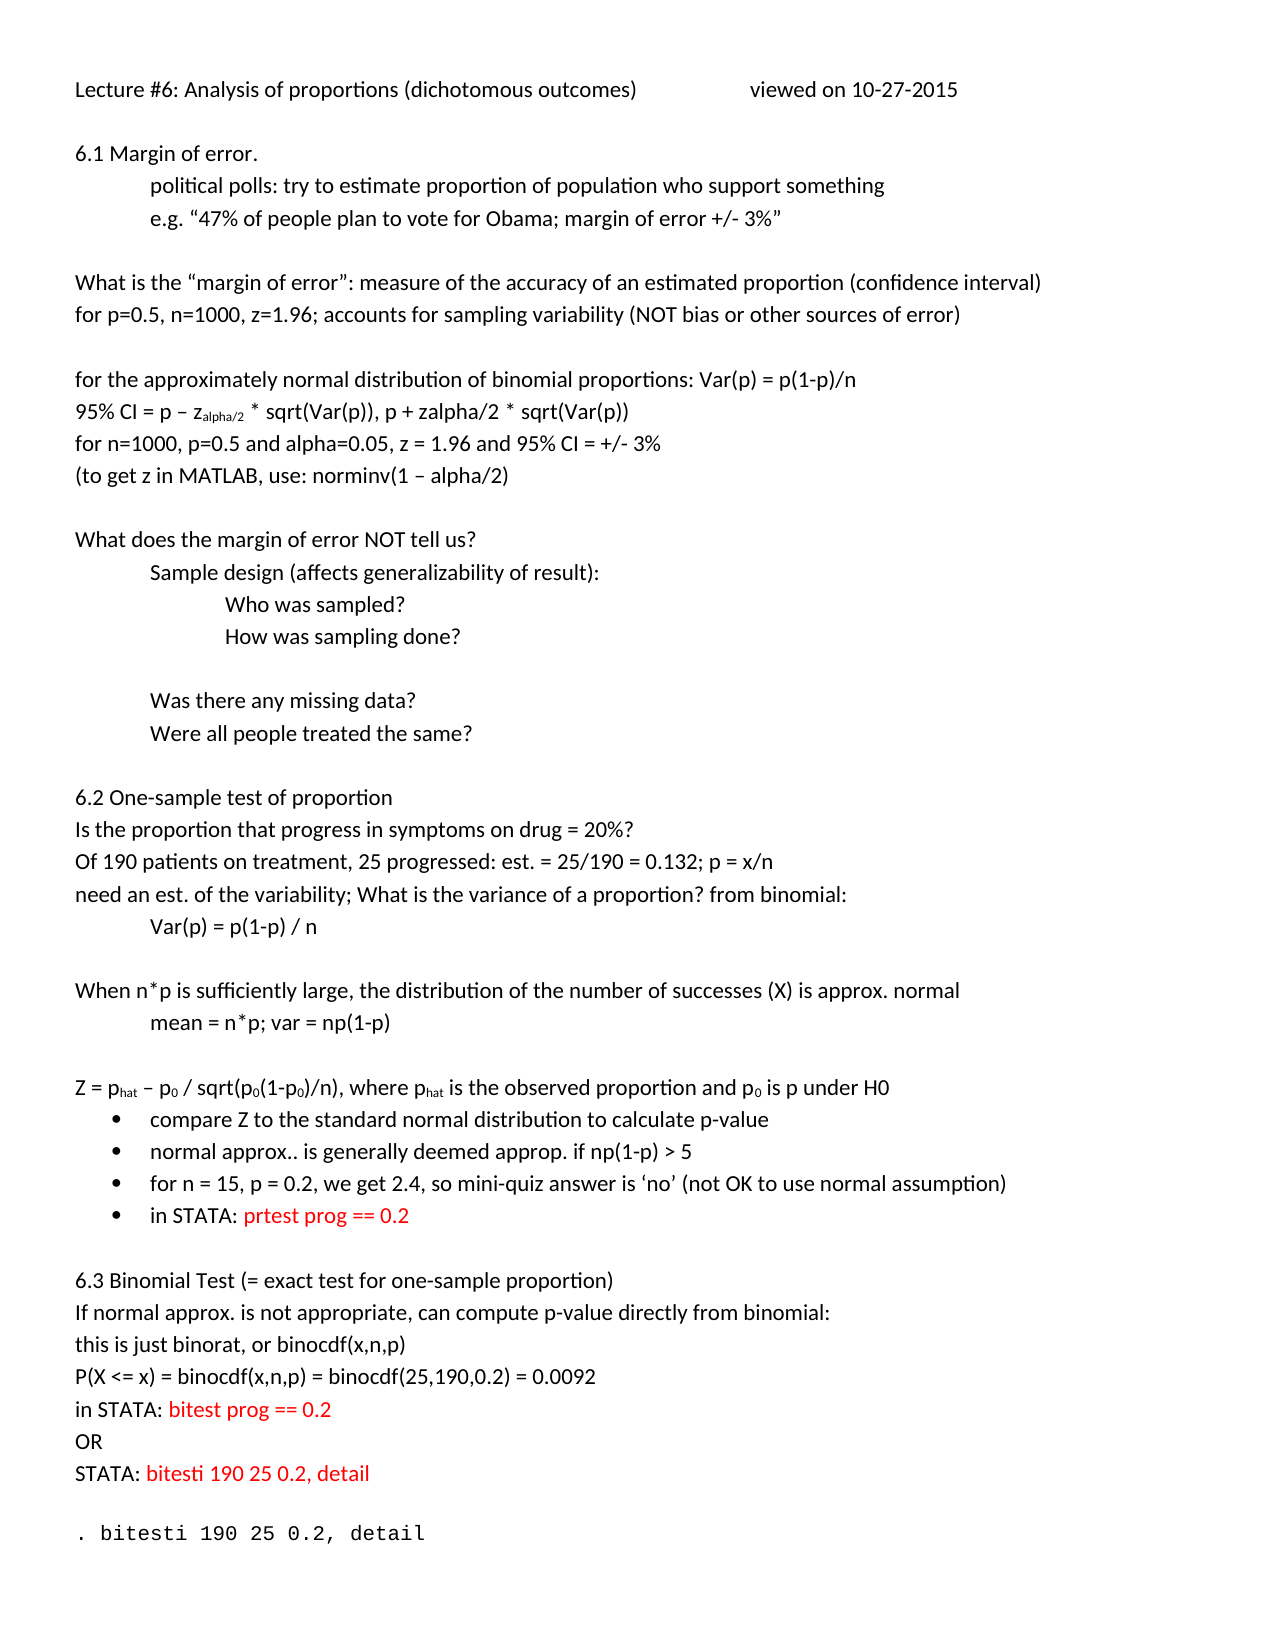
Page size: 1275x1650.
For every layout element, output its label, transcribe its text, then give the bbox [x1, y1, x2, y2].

list for n = 15, p = 0.2, we get 2.4, so mini-quiz answer is ‘no’ (not OK to use normal assumption) [112, 1169, 1200, 1197]
text Was there any missing data? [75, 687, 1200, 714]
text Of 190 patients on treatment, 25 progressed: est. = 25/190 = 0.132; p = x/n [75, 847, 1200, 876]
text for the approximately normal distribution of binomial proportions: Var(p) = p(1-p)/n [75, 365, 1200, 393]
text Who was sampled? [75, 590, 1200, 618]
text P(X <= x) = binocdf(x,n,p) = binocdf(25,190,0.2) = 0.0092 [75, 1362, 1200, 1391]
text If normal approx. is not appropriate, can compute p-value directly from binomial: [75, 1298, 1200, 1326]
text When n*p is sufficiently large, the distribution of the number of successes (X) is approx. normal [75, 976, 1200, 1004]
text for p=0.5, n=1000, z=1.96; accounts for sampling variability (NOT bias or other sources of error) [75, 300, 1200, 328]
text e.g. “47% of people plan to vote for Obama; margin of error +/- 3%” [75, 204, 1200, 232]
text What is the “margin of error”: measure of the accuracy of an estimated proportion (confidence interval) [75, 268, 1200, 296]
text mean = n*p; var = np(1-p) [75, 1008, 1200, 1036]
text 95% CI = p – zalpha/2 * sqrt(Var(p)), p + zalpha/2 * sqrt(Var(p)) [75, 397, 1200, 425]
text political polls: try to estimate proportion of population who support something [75, 172, 1200, 199]
text Sample design (affects generalizability of result): [75, 558, 1200, 586]
text 6.1 Margin of error. [75, 139, 1200, 167]
text Is the proportion that progress in symptoms on drug = 20%? [75, 815, 1200, 843]
text this is just binorat, or binocdf(x,n,p) [75, 1330, 1200, 1358]
text How was sampling done? [75, 622, 1200, 650]
text . bitesti 190 25 0.2, detail [75, 1523, 1200, 1547]
text Were all people treated the same? [75, 719, 1200, 747]
list compare Z to the standard normal distribution to calculate p-value [112, 1105, 1200, 1133]
text STATA: bitesti 190 25 0.2, detail [75, 1459, 1200, 1487]
text 6.3 Binomial Test (= exact test for one-sample proportion) [75, 1266, 1200, 1294]
text (to get z in MATLAB, use: norminv(1 – alpha/2) [75, 461, 1200, 489]
text in STATA: bitest prog == 0.2 [75, 1395, 1200, 1423]
text Var(p) = p(1-p) / n [75, 912, 1200, 940]
text What does the margin of error NOT tell us? [75, 526, 1200, 554]
text Lecture #6: Analysis of proportions (dichotomous outcomes) viewed on 10-27-2015 [75, 75, 1200, 103]
list normal approx.. is generally deemed approp. if np(1-p) > 5 [112, 1137, 1200, 1165]
text OR [75, 1427, 1200, 1455]
text 6.2 One-sample test of proportion [75, 783, 1200, 811]
list in STATA: prtest prog == 0.2 [112, 1202, 1200, 1229]
text Z = phat – p0 / sqrt(p0(1-p0)/n), where phat is the observed proportion and p0 is p under H0 [75, 1073, 1200, 1101]
text for n=1000, p=0.5 and alpha=0.05, z = 1.96 and 95% CI = +/- 3% [75, 429, 1200, 457]
text need an est. of the variability; What is the variance of a proportion? from binomial: [75, 880, 1200, 908]
